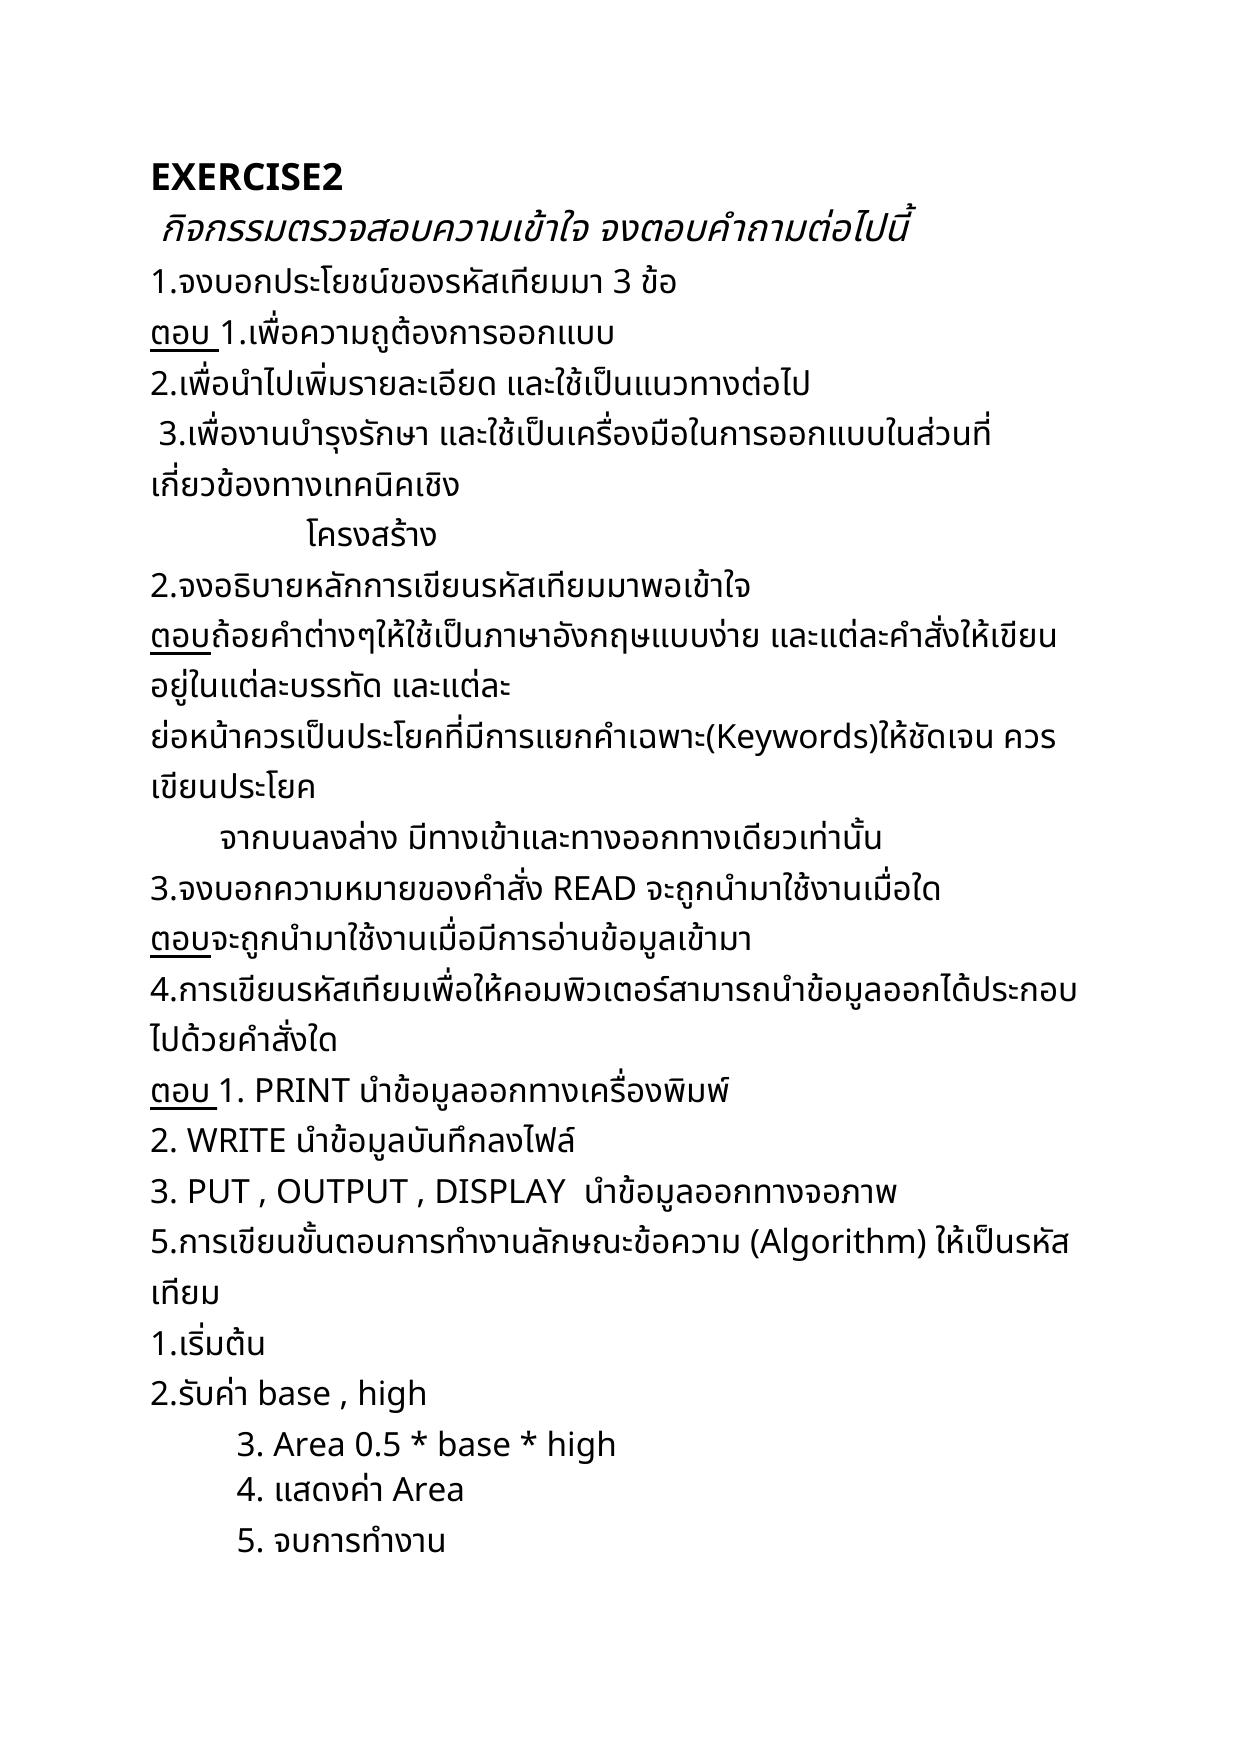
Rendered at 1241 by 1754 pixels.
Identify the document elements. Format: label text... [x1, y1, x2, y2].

text 3.จงบอกความหมายของคำสั่ง READ จะถูกนำมาใช้งานเมื่อใด [150, 864, 1090, 915]
text 5. จบการทำงาน [150, 1517, 1090, 1567]
text ตอบจะถูกนำมาใช้งานเมื่อมีการอ่านข้อมูลเข้ามา [150, 915, 1090, 965]
text 2.จงอธิบายหลักการเขียนรหัสเทียมมาพอเข้าใจ [150, 561, 1090, 612]
text จากบนลงล่าง มีทางเข้าและทางออกทางเดียวเท่านั้น [150, 814, 1090, 864]
text โครงสร้าง [150, 511, 1090, 561]
text ย่อหน้าควรเป็นประโยคที่มีการแยกคำเฉพาะ(Keywords)ให้ชัดเจน ควรเขียนประโยค [150, 713, 1090, 814]
text ตอบ 1.เพื่อความถูต้องการออกแบบ [150, 309, 1090, 359]
text 1.เริ่มต้น [150, 1319, 1090, 1370]
text 2.รับค่า base , high [150, 1370, 1090, 1421]
text 4.การเขียนรหัสเทียมเพื่อให้คอมพิวเตอร์สามารถนำข้อมูลออกได้ประกอบไปด้วยคำสั่งใด [150, 965, 1090, 1066]
text 3. PUT , OUTPUT , DISPLAY นำข้อมูลออกทางจอภาพ [150, 1168, 1090, 1218]
text 1.จงบอกประโยชน์ของรหัสเทียมมา 3 ข้อ [150, 258, 1090, 309]
text 5.การเขียนขั้นตอนการทำงานลักษณะข้อความ (Algorithm) ให้เป็นรหัสเทียม [150, 1218, 1090, 1319]
text 4. แสดงค่า Area [150, 1466, 1090, 1517]
text 3.เพื่องานบำรุงรักษา และใช้เป็นเครื่องมือในการออกแบบในส่วนที่เกี่ยวข้องทางเทคนิคเชิง [150, 410, 1090, 511]
text EXERCISE2 [150, 150, 1090, 201]
text กิจกรรมตรวจสอบความเข้าใจ จงตอบคำถามต่อไปนี้ [150, 201, 1090, 258]
text ตอบ1. PRINT นำข้อมูลออกทางเครื่องพิมพ์ [150, 1066, 1090, 1117]
text 2. WRITE นำข้อมูลบันทึกลงไฟล์ [150, 1117, 1090, 1168]
text 2.เพื่อนำไปเพิ่มรายละเอียด และใช้เป็นแนวทางต่อไป [150, 359, 1090, 410]
text 3. Area 0.5 * base * high [150, 1421, 1090, 1466]
text ตอบถ้อยคำต่างๆให้ใช้เป็นภาษาอังกฤษแบบง่าย และแต่ละคำสั่งให้เขียนอยู่ในแต่ละบรรทัด และแต่ละ [150, 612, 1090, 713]
